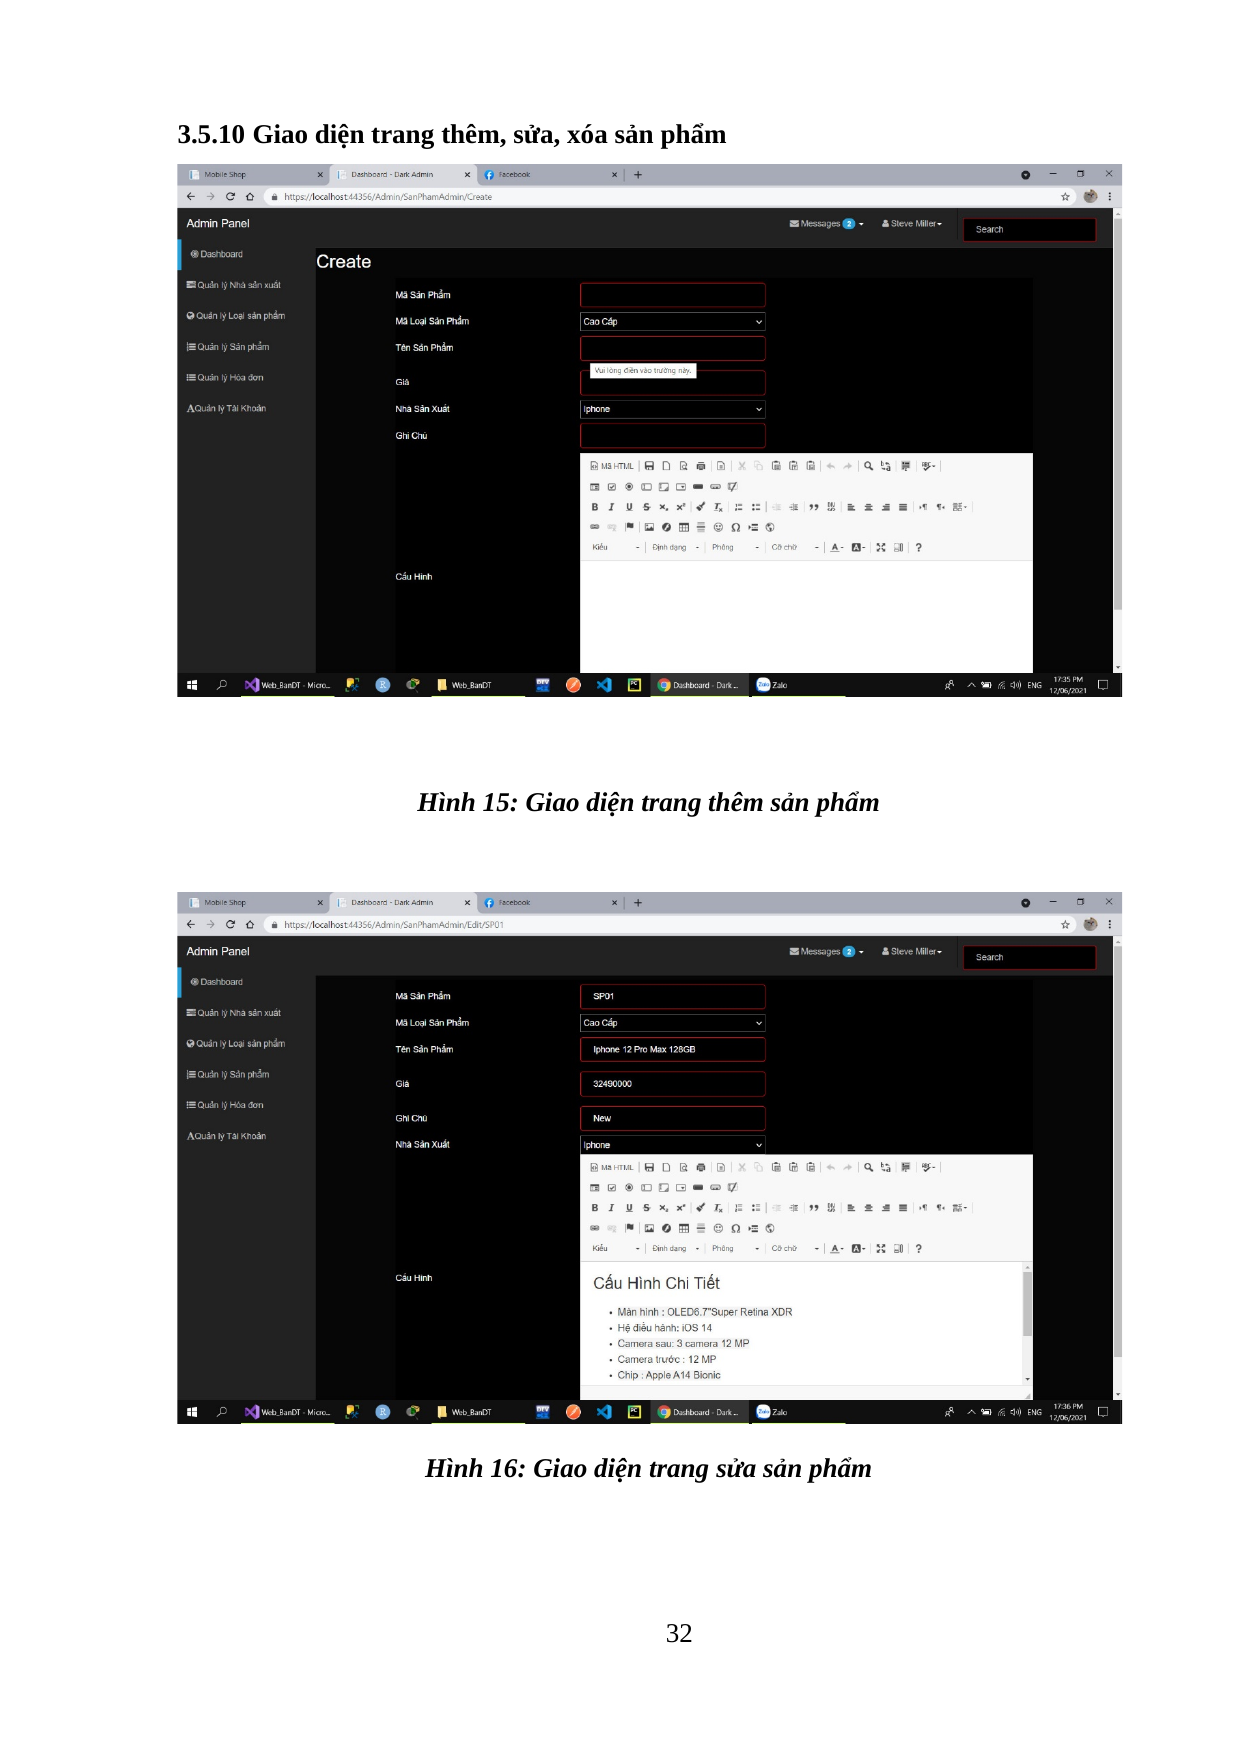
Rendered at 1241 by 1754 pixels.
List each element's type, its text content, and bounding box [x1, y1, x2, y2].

picture [177, 164, 1123, 697]
text Hình 16: Giao diện trang sửa sản phẩm [177, 1452, 1122, 1483]
text 3.5.10 Giao diện trang thêm, sửa, xóa sản phẩm [177, 118, 1122, 149]
text Hình 15: Giao diện trang thêm sản phẩm [177, 697, 1122, 818]
picture [177, 892, 1123, 1424]
